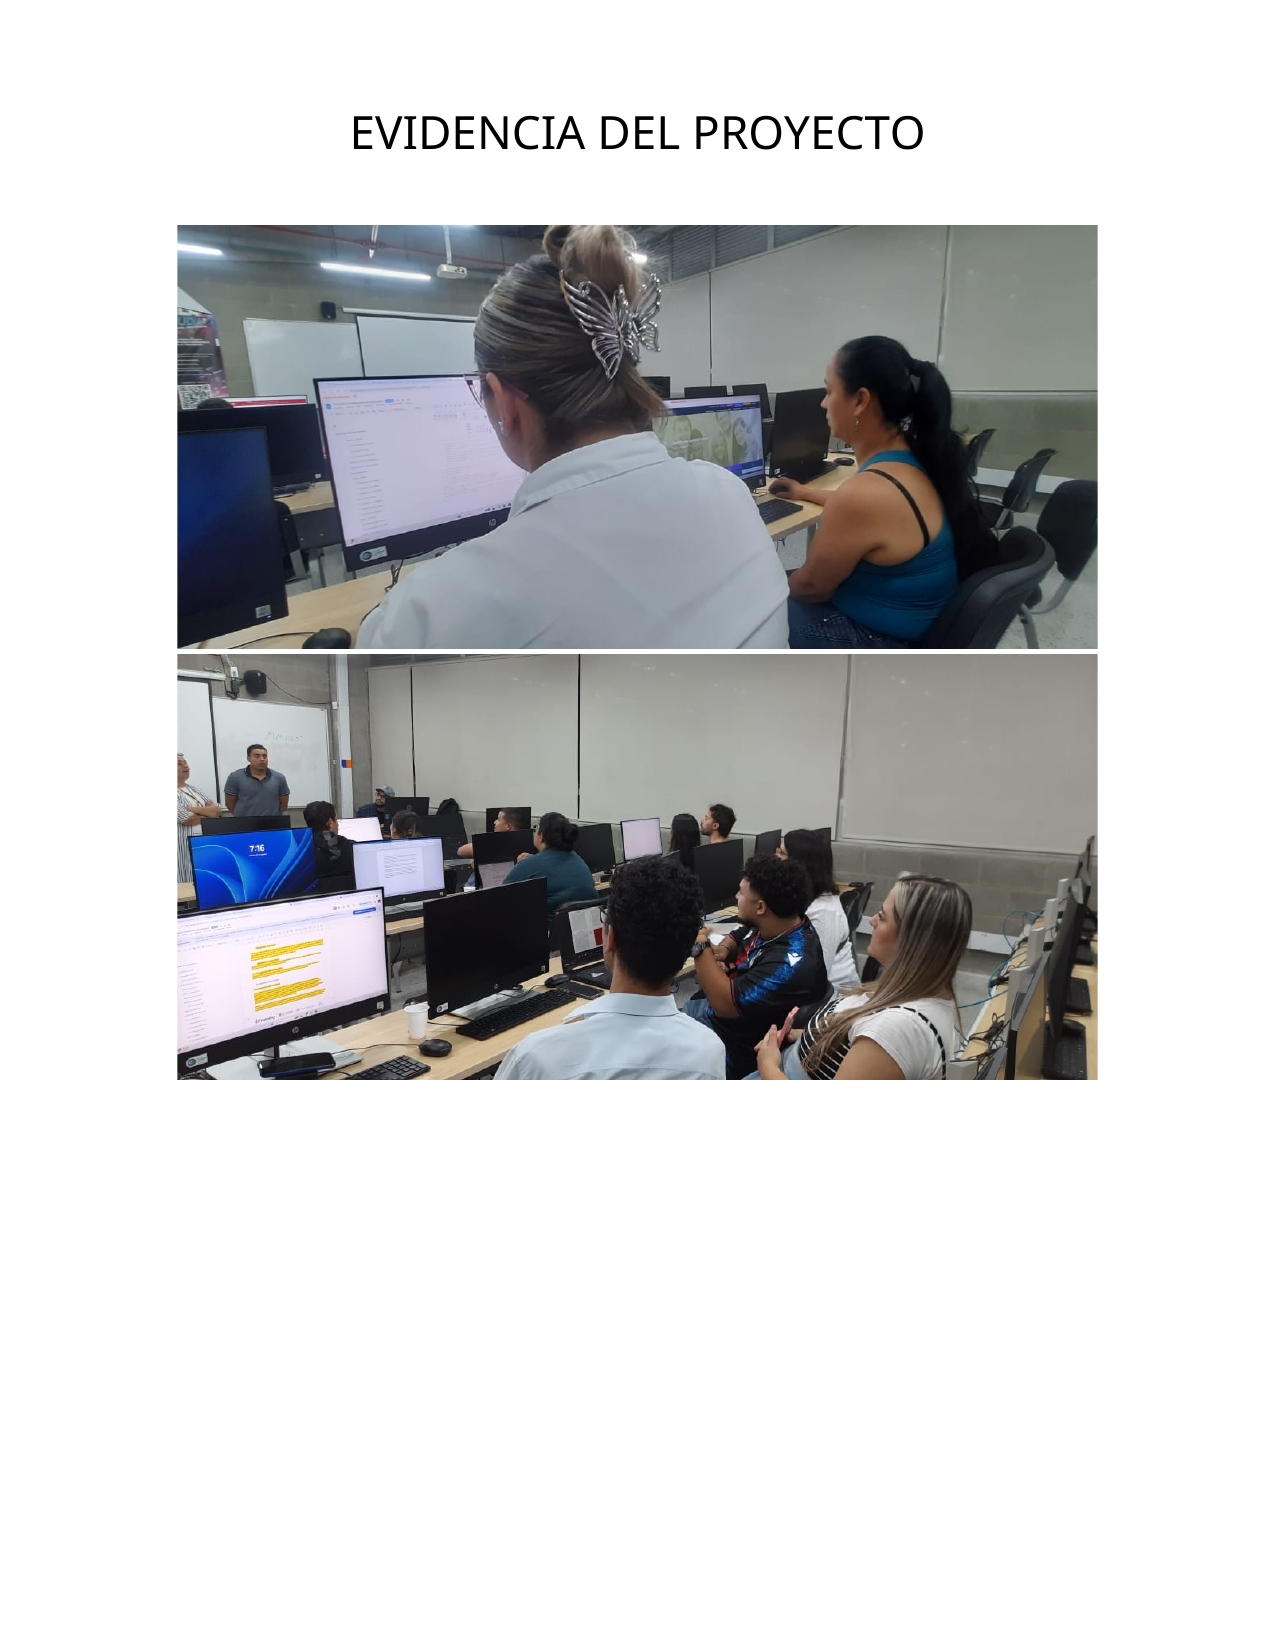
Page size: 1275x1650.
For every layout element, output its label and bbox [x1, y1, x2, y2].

picture [177, 225, 1098, 649]
picture [177, 654, 1098, 1080]
